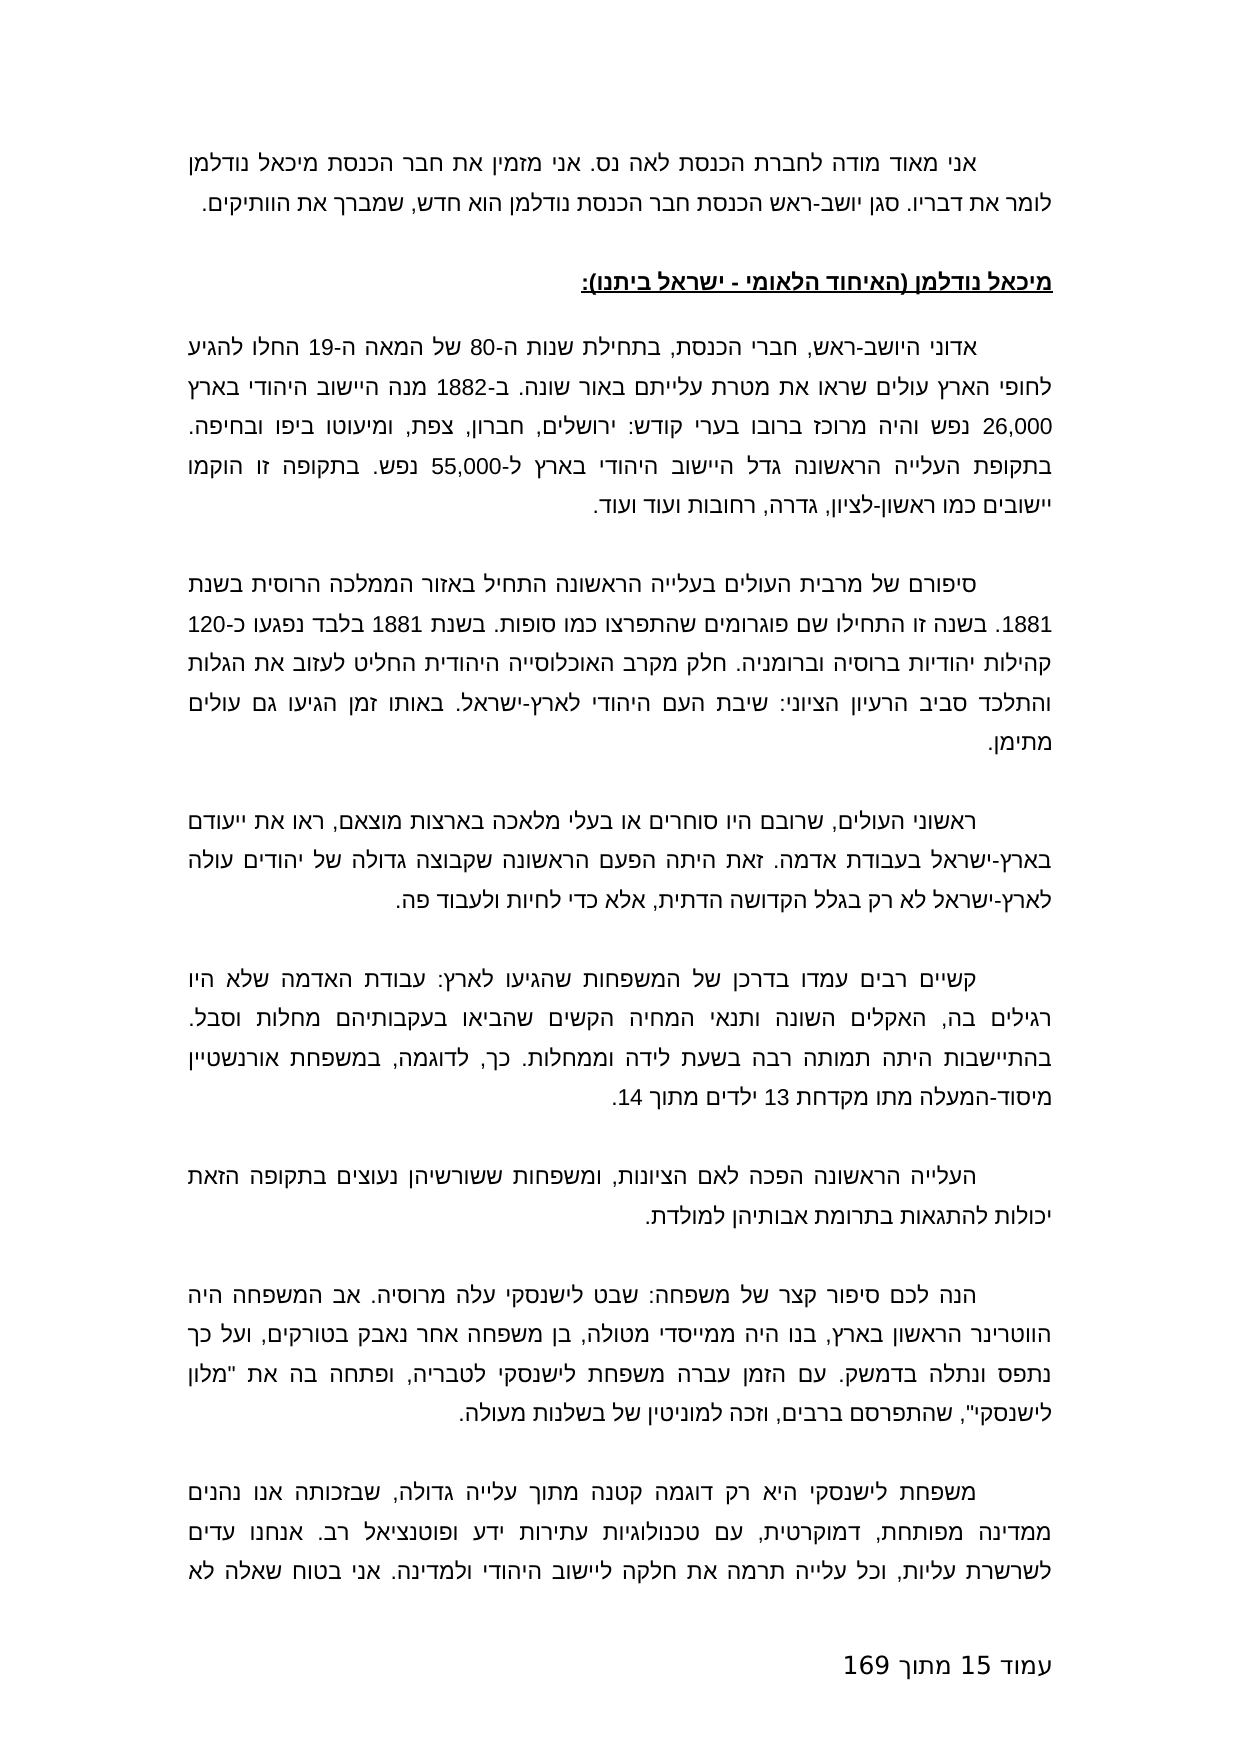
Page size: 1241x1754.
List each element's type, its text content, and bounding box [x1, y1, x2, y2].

text סיפורם של מרבית העולים בעלייה הראשונה התחיל באזור הממלכה הרוסית בשנת 1881. בשנה זו התחילו שם פוגרומים שהתפרצו כמו סופות. בשנת 1881 בלבד נפגעו כ-120 קהילות יהודיות ברוסיה וברומניה. חלק מקרב האוכלוסייה היהודית החליט לעזוב את הגלות והתלכד סביב הרעיון הציוני: שיבת העם היהודי לארץ-ישראל. באותו זמן הגיעו גם עולים מתימן. [187, 571, 1053, 755]
text מיכאל נודלמן (האיחוד הלאומי - ישראל ביתנו): [187, 268, 1053, 295]
text ראשוני העולים, שרובם היו סוחרים או בעלי מלאכה בארצות מוצאם, ראו את ייעודם בארץ-ישראל בעבודת אדמה. זאת היתה הפעם הראשונה שקבוצה גדולה של יהודים עולה לארץ-ישראל לא רק בגלל הקדושה הדתית, אלא כדי לחיות ולעבוד פה. [187, 808, 1053, 913]
text העלייה הראשונה הפכה לאם הציונות, ומשפחות ששורשיהן נעוצים בתקופה הזאת יכולות להתגאות בתרומת אבותיהן למולדת. [187, 1163, 1053, 1229]
text אני מאוד מודה לחברת הכנסת לאה נס. אני מזמין את חבר הכנסת מיכאל נודלמן לומר את דבריו. סגן יושב-ראש הכנסת חבר הכנסת נודלמן הוא חדש, שמברך את הוותיקים. [187, 150, 1053, 216]
text הנה לכם סיפור קצר של משפחה: שבט לישנסקי עלה מרוסיה. אב המשפחה היה הווטרינר הראשון בארץ, בנו היה ממייסדי מטולה, בן משפחה אחר נאבק בטורקים, ועל כך נתפס ונתלה בדמשק. עם הזמן עברה משפחת לישנסקי לטבריה, ופתחה בה את "מלון לישנסקי", שהתפרסם ברבים, וזכה למוניטין של בשלנות מעולה. [187, 1282, 1053, 1427]
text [187, 1479, 1053, 1584]
text קשיים רבים עמדו בדרכן של המשפחות שהגיעו לארץ: עבודת האדמה שלא היו רגילים בה, האקלים השונה ותנאי המחיה הקשים שהביאו בעקבותיהם מחלות וסבל. בהתיישבות היתה תמותה רבה בשעת לידה וממחלות. כך, לדוגמה, במשפחת אורנשטיין מיסוד-המעלה מתו מקדחת 13 ילדים מתוך 14. [187, 966, 1053, 1111]
text אדוני היושב-ראש, חברי הכנסת, בתחילת שנות ה-80 של המאה ה-19 החלו להגיע לחופי הארץ עולים שראו את מטרת עלייתם באור שונה. ב-1882 מנה היישוב היהודי בארץ 26,000 נפש והיה מרוכז ברובו בערי קודש: ירושלים, חברון, צפת, ומיעוטו ביפו ובחיפה. בתקופת העלייה הראשונה גדל היישוב היהודי בארץ ל-55,000 נפש. בתקופה זו הוקמו יישובים כמו ראשון-לציון, גדרה, רחובות ועוד ועוד. [187, 334, 1053, 518]
